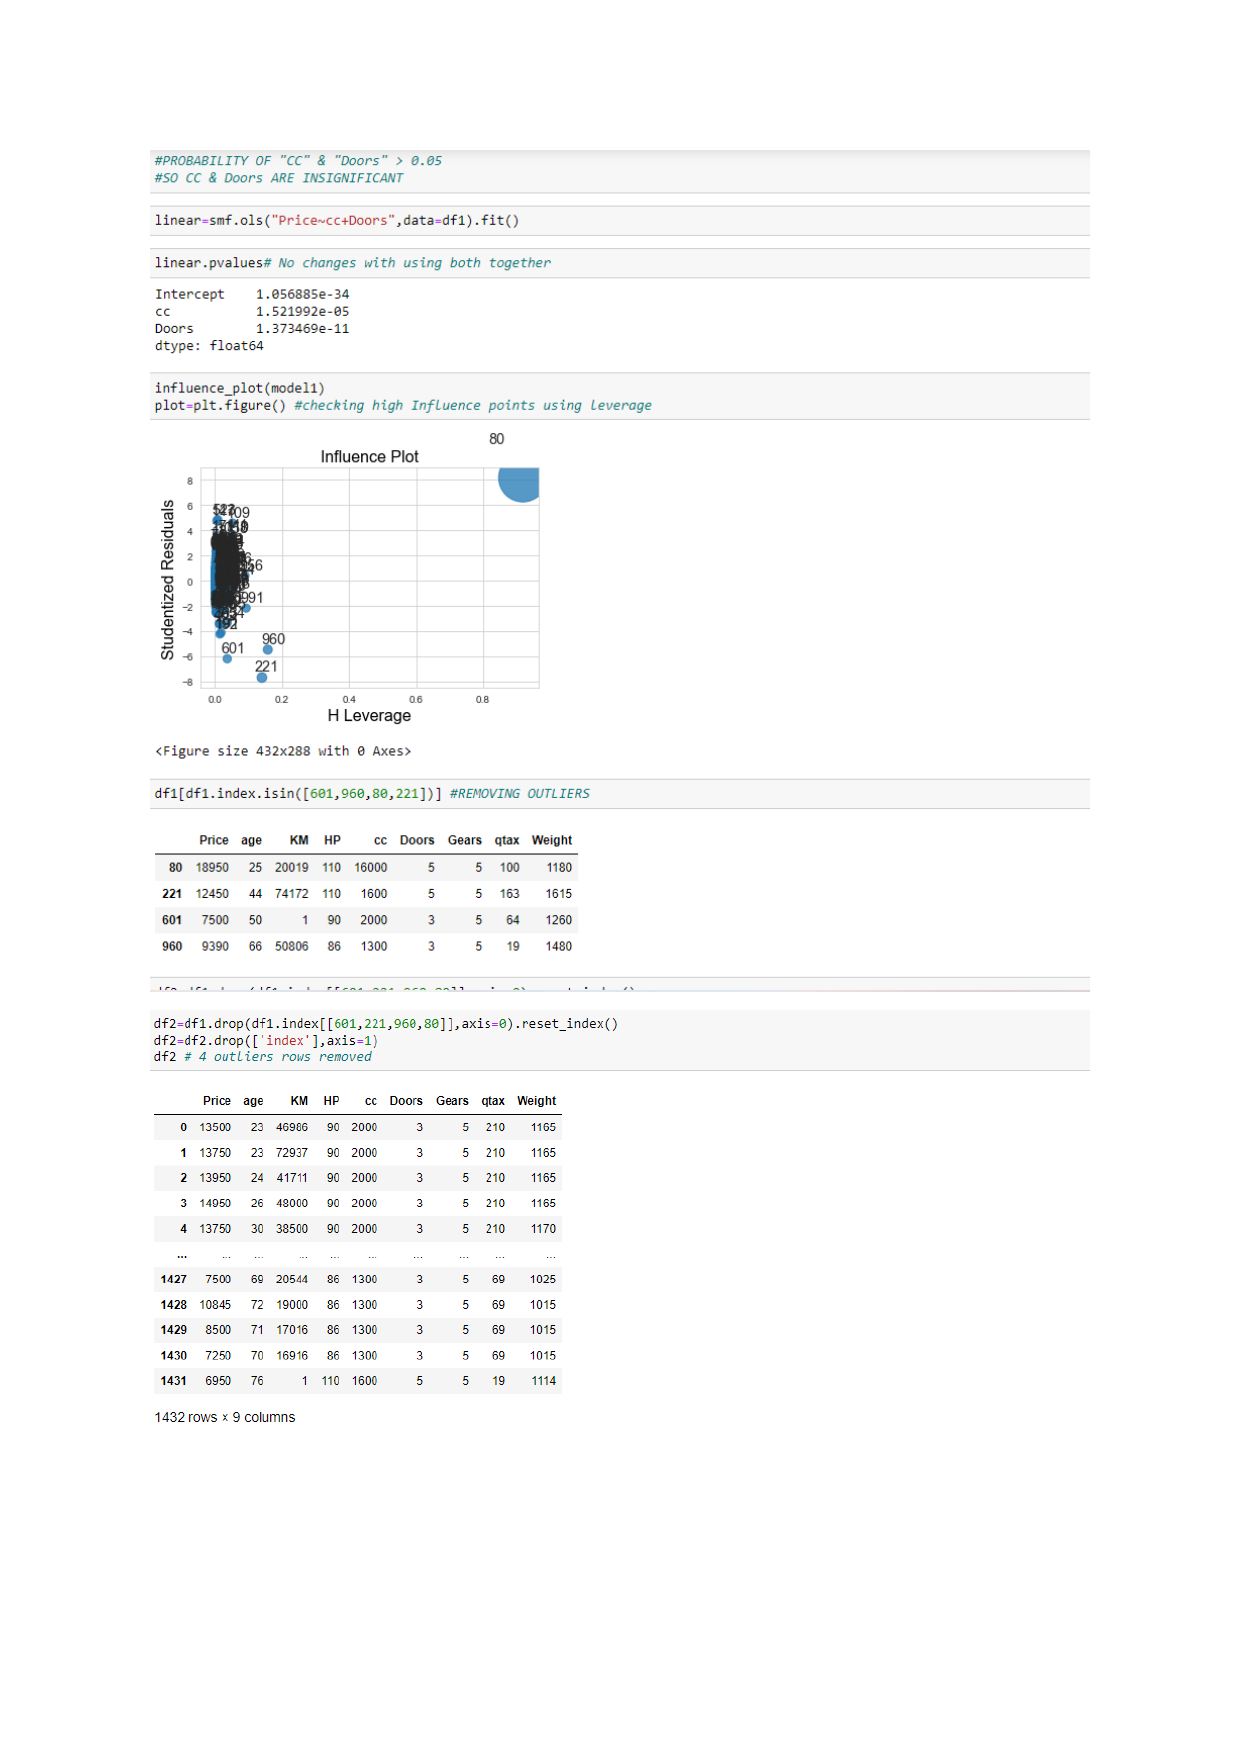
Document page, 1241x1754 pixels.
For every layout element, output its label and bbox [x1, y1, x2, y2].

picture [150, 1010, 1091, 1437]
picture [150, 150, 1091, 992]
